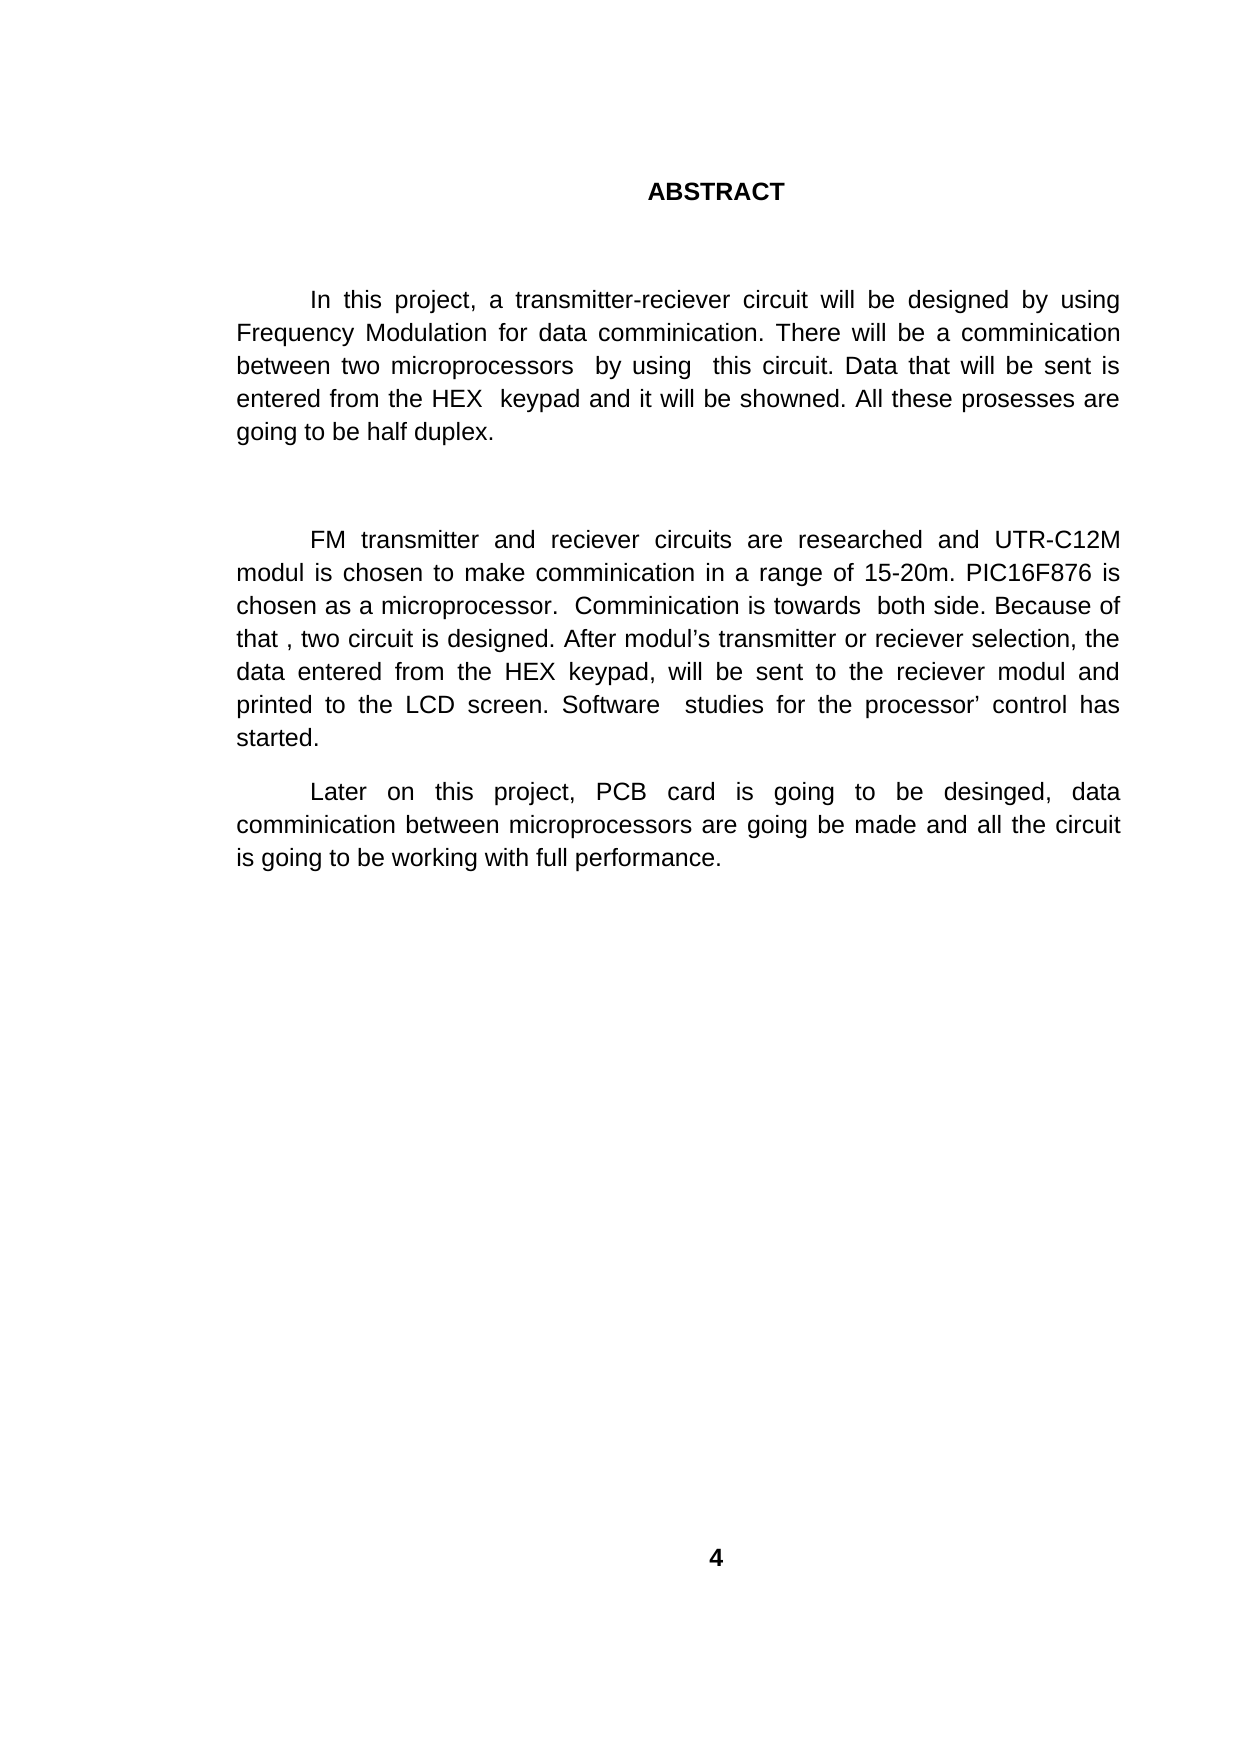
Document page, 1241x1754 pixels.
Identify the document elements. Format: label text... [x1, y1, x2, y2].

text FM transmitter and reciever circuits are researched and UTR-C12M modul is chosen to make comminication in a range of 15-20m. PIC16F876 is chosen as a microprocessor. Comminication is towards both side. Because of that , two circuit is designed. After modul’s transmitter or reciever selection, the data entered from the HEX keypad, will be sent to the reciever modul and printed to the LCD screen. Software studies for the processor’ control has started. [236, 525, 1122, 752]
text 4 [236, 1543, 1122, 1572]
text ABSTRACT [236, 177, 1122, 206]
text In this project, a transmitter-reciever circuit will be designed by using Frequency Modulation for data comminication. There will be a comminication between two microprocessors by using this circuit. Data that will be sent is entered from the HEX keypad and it will be showned. All these prosesses are going to be half duplex. [236, 285, 1122, 446]
text Later on this project, PCB card is going to be desinged, data comminication between microprocessors are going be made and all the circuit is going to be working with full performance. [236, 777, 1122, 871]
